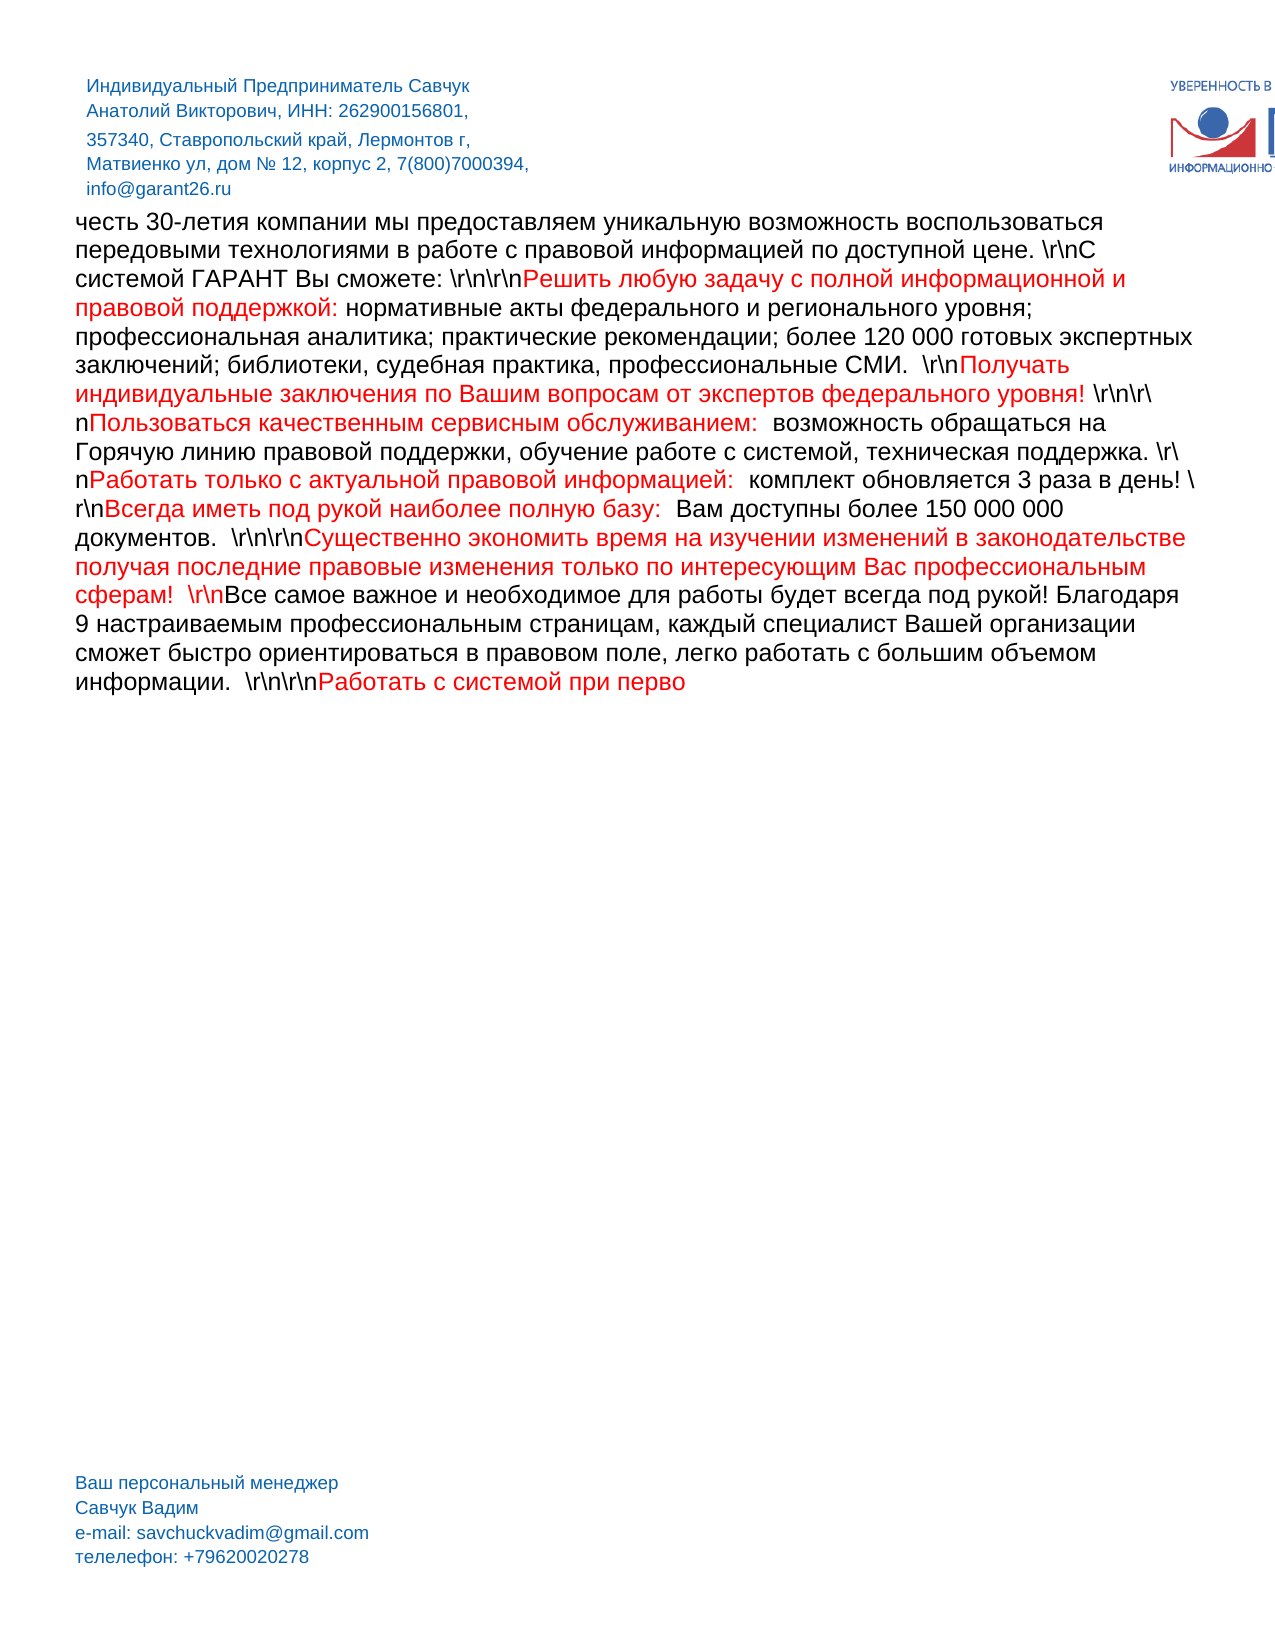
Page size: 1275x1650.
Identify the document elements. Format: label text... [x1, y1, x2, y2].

picture [1162, 74, 1275, 181]
text честь 30-летия компании мы предоставляем уникальную возможность воспользоваться передовыми технологиями в работе с правовой информацией по доступной цене. \r\nС системой ГАРАНТ Вы сможете: \r\n\r\nРешить любую задачу с полной информационной и правовой поддержкой: нормативные акты федерального и регионального уровня; профессиональная аналитика; практические рекомендации; более 120 000 готовых экспертных заключений; библиотеки, судебная практика, профессиональные СМИ. \r\nПолучать индивидуальные заключения по Вашим вопросам от экспертов федерального уровня! \r\n\r\nПользоваться качественным сервисным обслуживанием: возможность обращаться на Горячую линию правовой поддержки, обучение работе с системой, техническая поддержка. \r\nРаботать только с актуальной правовой информацией: комплект обновляется 3 раза в день! \r\nВсегда иметь под рукой наиболее полную базу: Вам доступны более 150 000 000 документов. \r\n\r\nСущественно экономить время на изучении изменений в законодательстве получая последние правовые изменения только по интересующим Вас профессиональным сферам! \r\nВсе самое важное и необходимое для работы будет всегда под рукой! Благодаря 9 настраиваемым профессиональным страницам, каждый специалист Вашей организации сможет быстро ориентироваться в правовом поле, легко работать с большим объемом информации. \r\n\r\nРаботать с системой при перво [75, 207, 1200, 696]
